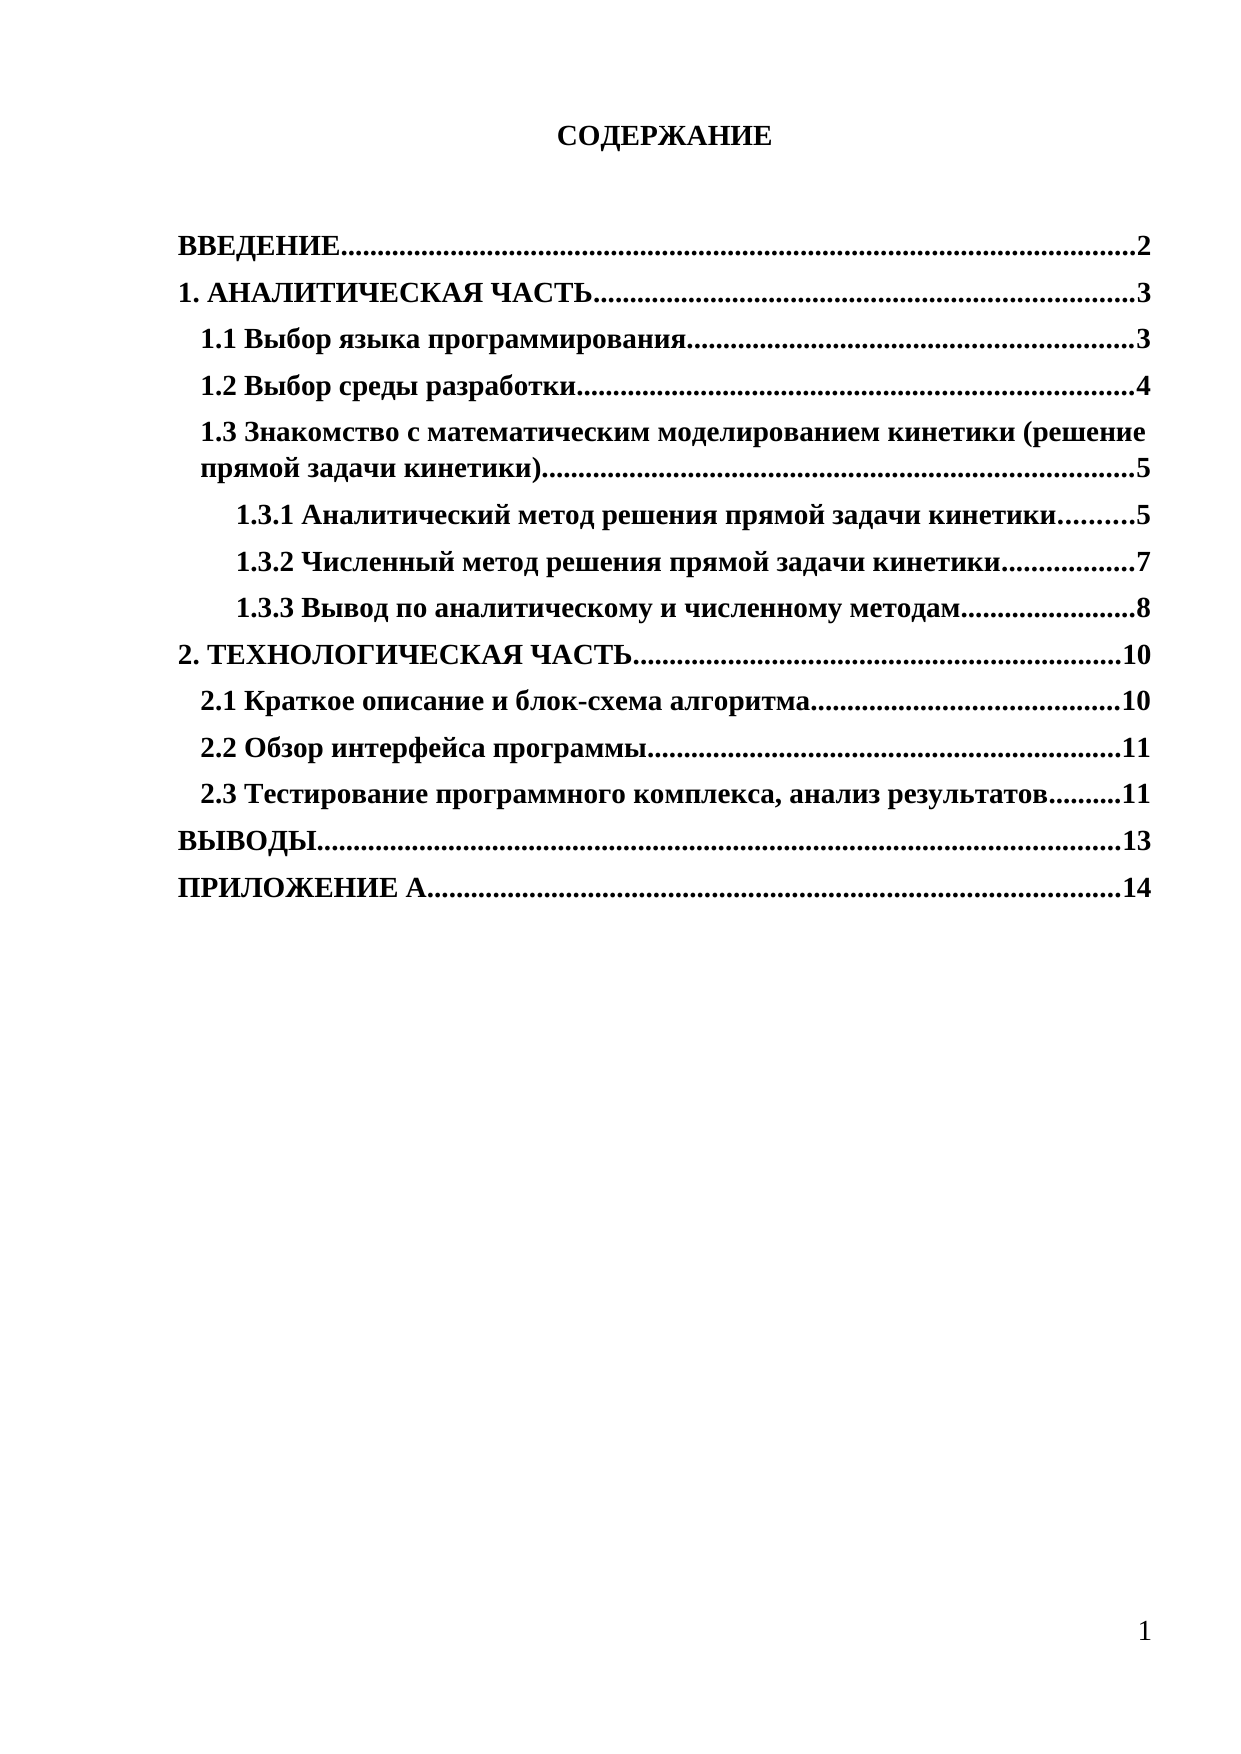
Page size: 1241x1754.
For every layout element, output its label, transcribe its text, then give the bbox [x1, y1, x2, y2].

text СОДЕРЖАНИЕ [177, 118, 1152, 152]
